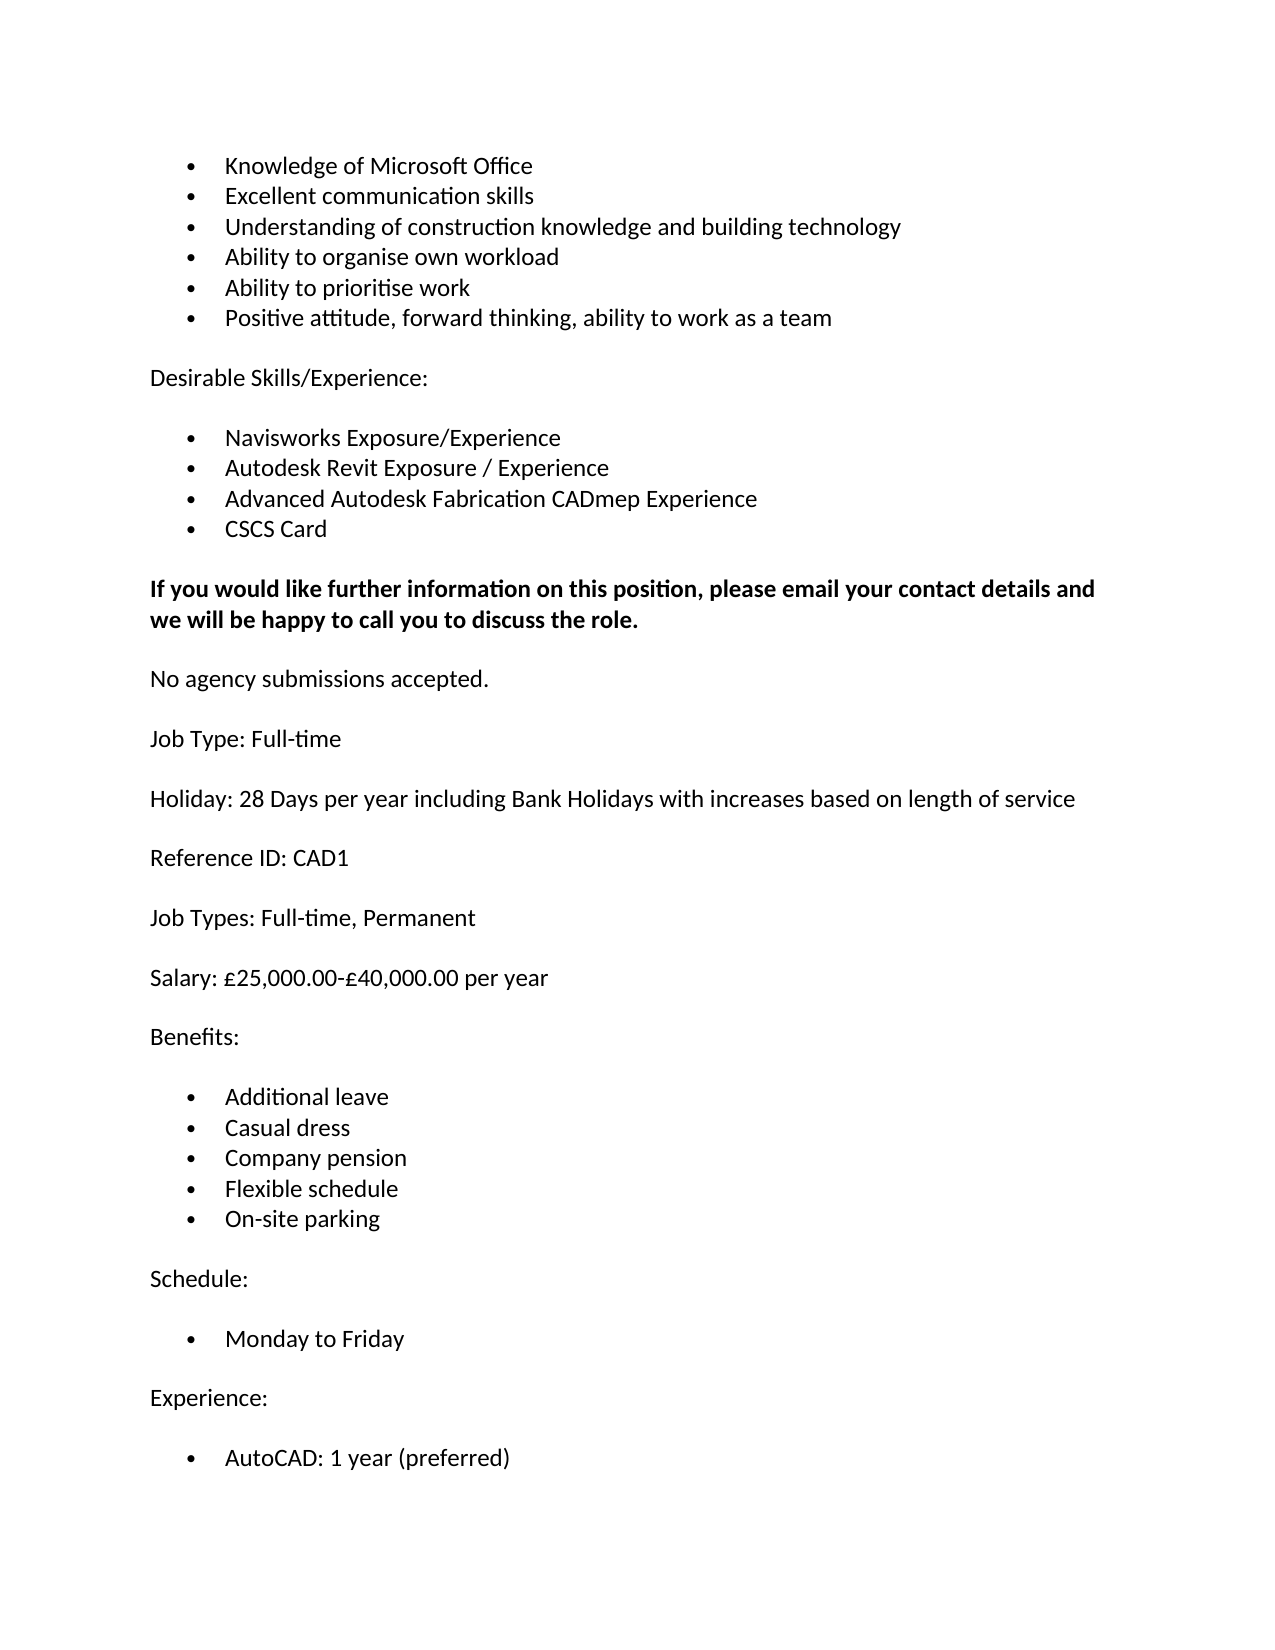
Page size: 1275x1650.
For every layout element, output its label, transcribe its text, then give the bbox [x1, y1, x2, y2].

list Ability to organise own workload [187, 242, 1125, 272]
text If you would like further information on this position, please email your contact details and we will be happy to call you to discuss the role. [150, 573, 1125, 634]
list Autodesk Revit Exposure / Experience [187, 452, 1125, 483]
text Job Type: Full-time [150, 723, 1125, 754]
list AutoCAD: 1 year (preferred) [187, 1442, 1125, 1473]
list Navisworks Exposure/Experience [187, 422, 1125, 452]
list Additional leave [187, 1081, 1125, 1112]
list Flexible schedule [187, 1173, 1125, 1203]
list Positive attitude, forward thinking, ability to work as a team [187, 303, 1125, 333]
list On-site parking [187, 1203, 1125, 1234]
list CSCS Card [187, 513, 1125, 544]
text Desirable Skills/Experience: [150, 362, 1125, 393]
text Experience: [150, 1382, 1125, 1413]
list Advanced Autodesk Fabrication CADmep Experience [187, 483, 1125, 513]
text Salary: £25,000.00-£40,000.00 per year [150, 962, 1125, 992]
list Ability to prioritise work [187, 272, 1125, 303]
text Benefits: [150, 1022, 1125, 1052]
text No agency submissions accepted. [150, 663, 1125, 694]
list Excellent communication skills [187, 181, 1125, 211]
text Job Types: Full-time, Permanent [150, 902, 1125, 933]
list Understanding of construction knowledge and building technology [187, 211, 1125, 242]
text Reference ID: CAD1 [150, 842, 1125, 873]
text Schedule: [150, 1263, 1125, 1293]
text Holiday: 28 Days per year including Bank Holidays with increases based on length of service [150, 783, 1125, 813]
list Casual dress [187, 1112, 1125, 1142]
list Knowledge of Microsoft Office [187, 150, 1125, 181]
list Company pension [187, 1142, 1125, 1173]
list Monday to Friday [187, 1323, 1125, 1353]
